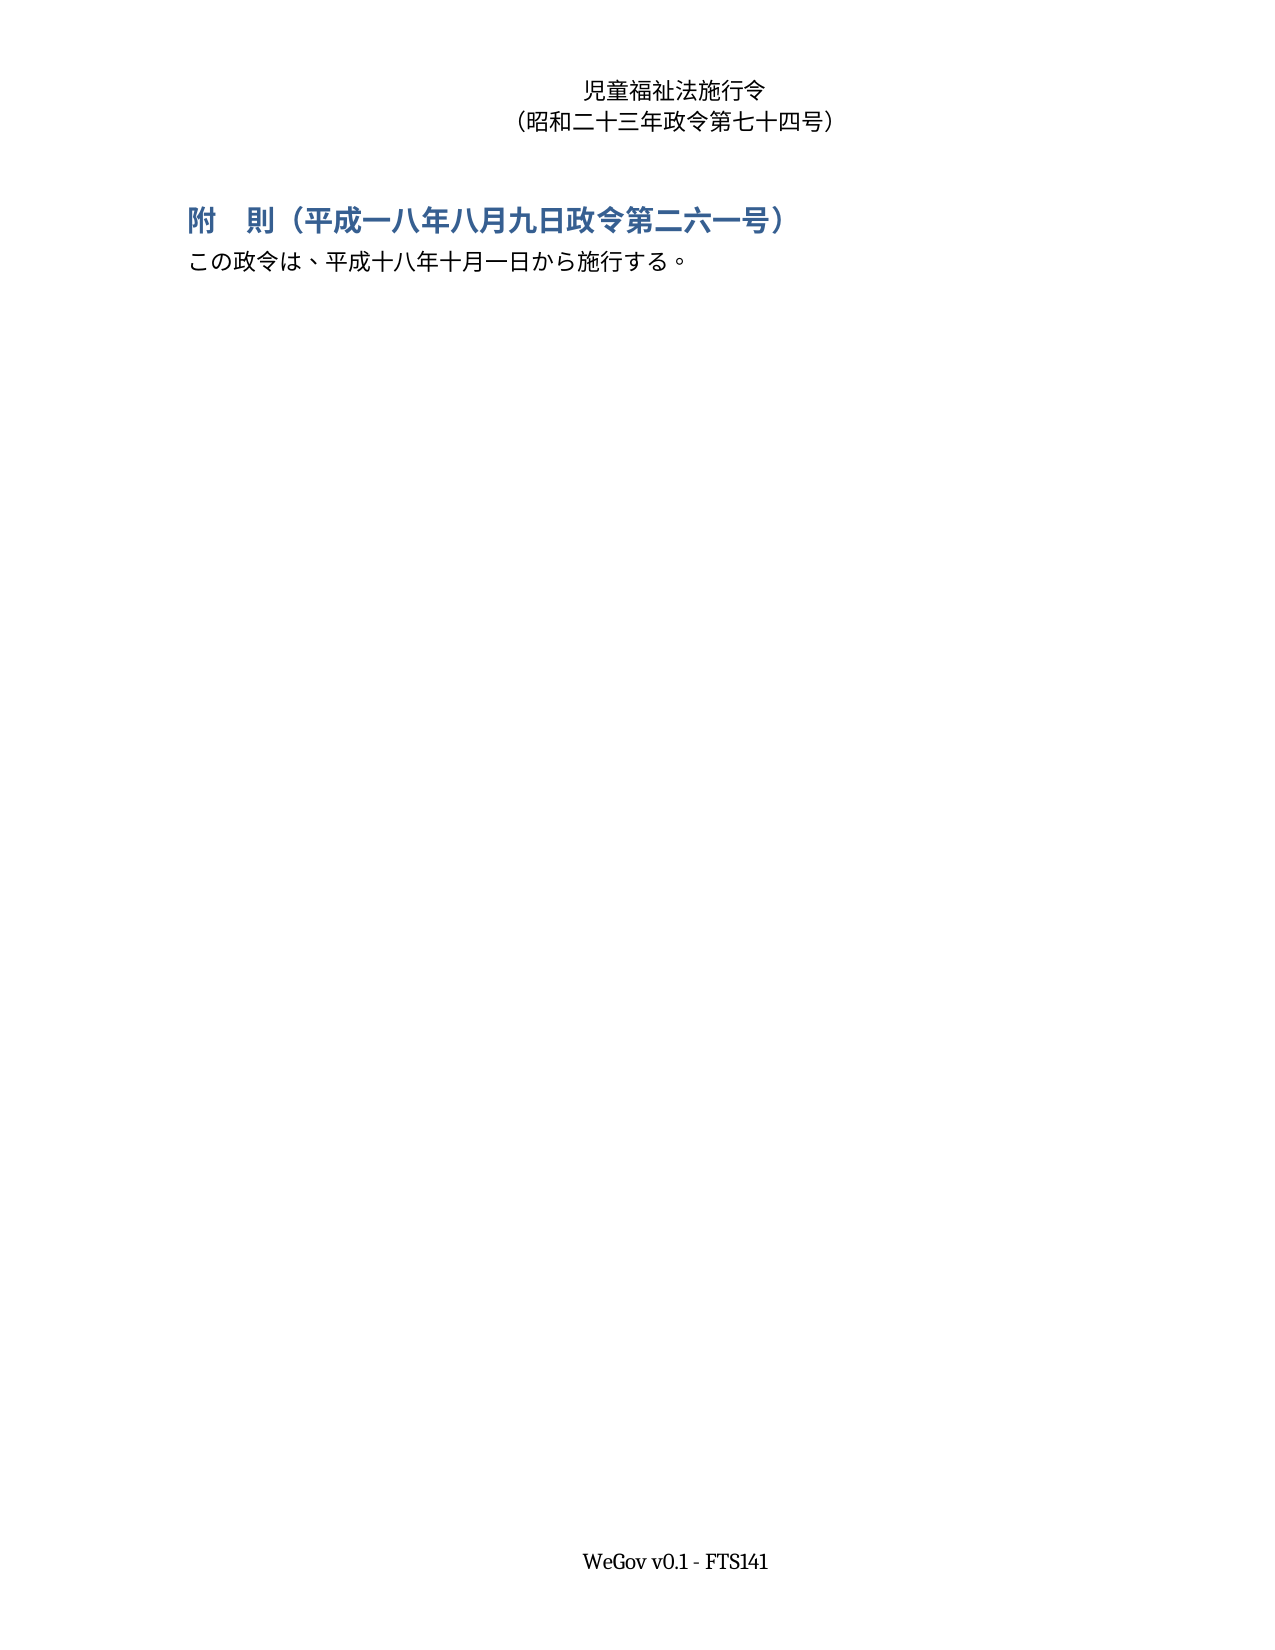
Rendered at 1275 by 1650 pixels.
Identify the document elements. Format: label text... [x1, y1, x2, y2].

text この政令は、平成十八年十月一日から施行する。 [187, 246, 1087, 277]
subtitle 附 則（平成一八年八月九日政令第二六一号） [187, 200, 1087, 240]
